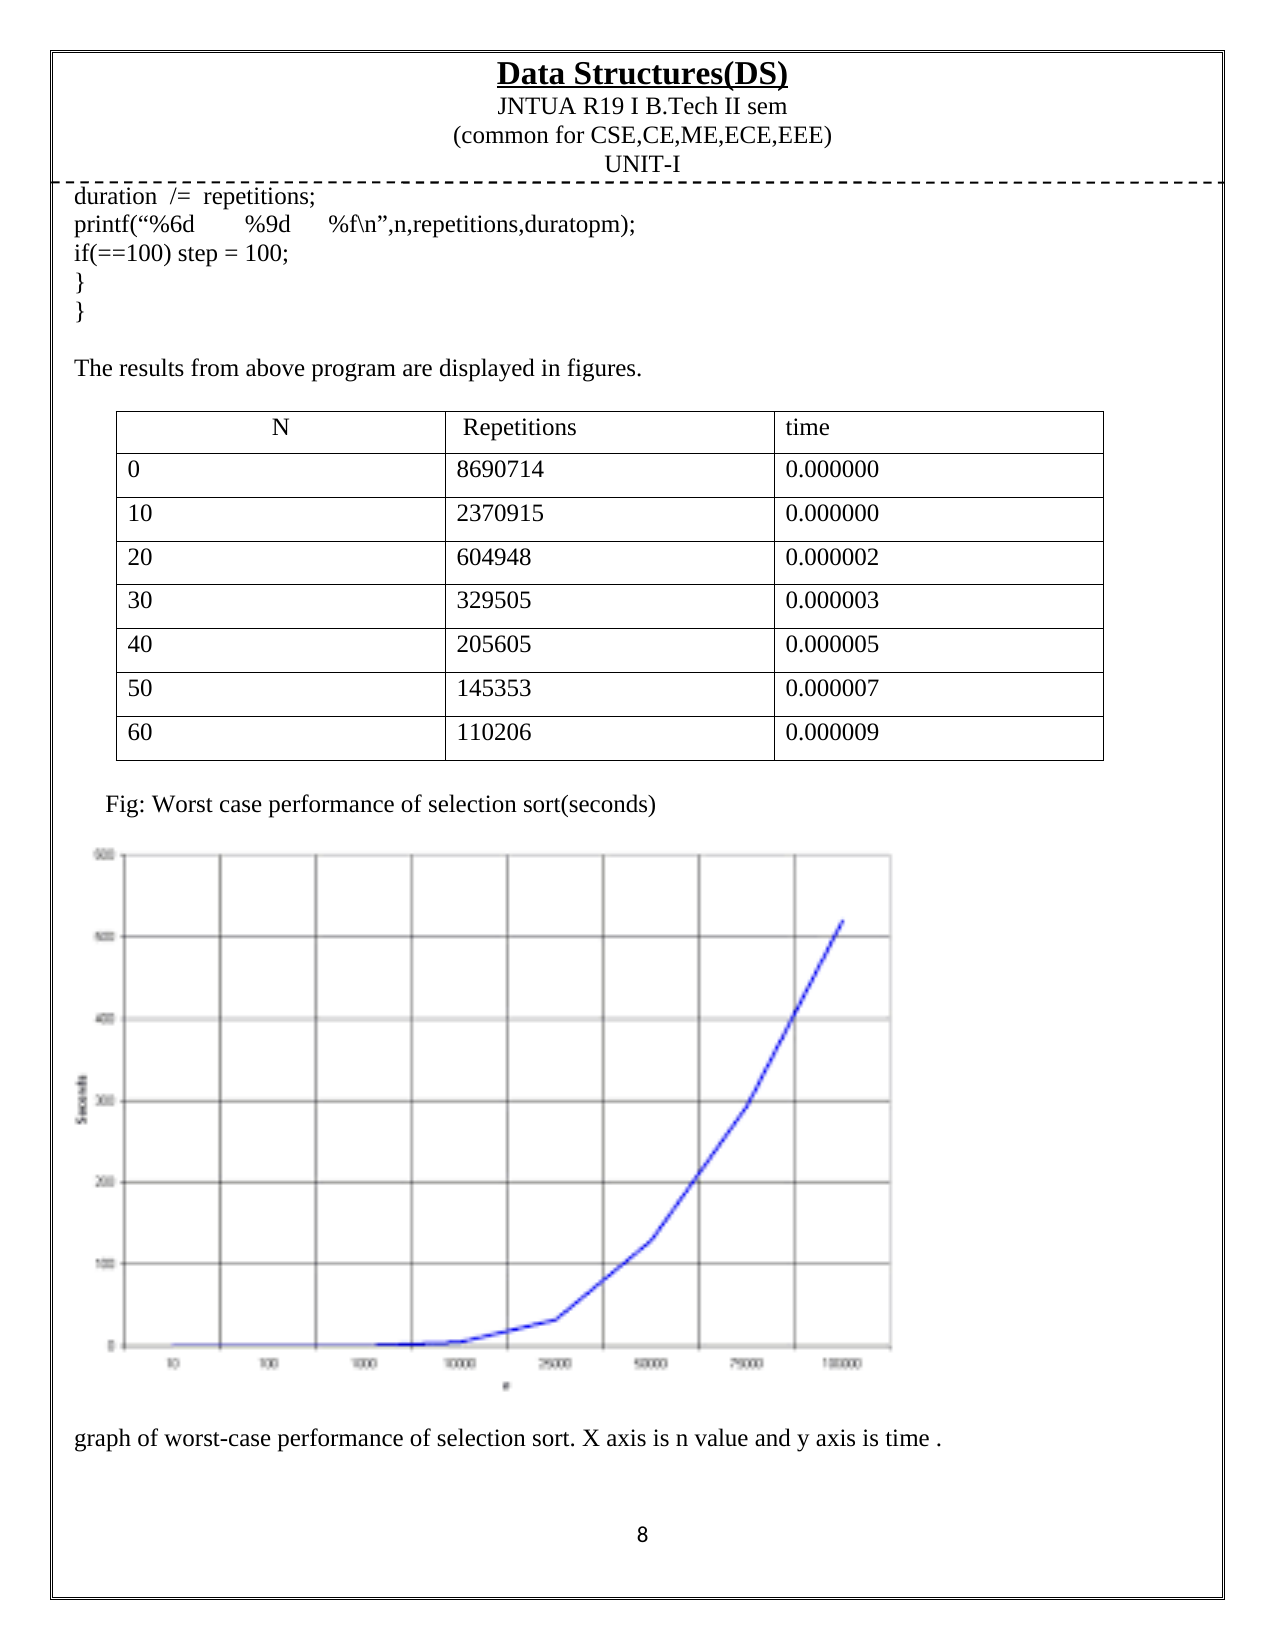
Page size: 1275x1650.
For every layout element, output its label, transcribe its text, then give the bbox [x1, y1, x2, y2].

table_cell 40 [117, 629, 445, 672]
table_cell 0.000005 [775, 629, 1103, 672]
table_cell 30 [117, 585, 445, 628]
table_cell 110206 [446, 717, 774, 760]
table_cell 20 [117, 542, 445, 584]
text } [74, 296, 1211, 324]
table_cell 50 [117, 673, 445, 716]
table_header time [775, 412, 1103, 453]
picture [73, 847, 896, 1395]
text duration /= repetitions; [74, 181, 1211, 209]
table_cell 0.000000 [775, 498, 1103, 541]
table_cell 10 [117, 498, 445, 541]
text The results from above program are displayed in figures. [74, 353, 1211, 382]
table_cell 329505 [446, 585, 774, 628]
text graph of worst-case performance of selection sort. X axis is n value and y axis is time . [74, 1423, 1211, 1452]
table_cell 0 [117, 454, 445, 497]
text Fig: Worst case performance of selection sort(seconds) [74, 789, 1211, 818]
table_cell 0.000000 [775, 454, 1103, 497]
table_cell 205605 [446, 629, 774, 672]
table_cell 60 [117, 717, 445, 760]
table_header N [117, 412, 445, 453]
table_header Repetitions [446, 412, 774, 453]
text printf(“%6d %9d %f\n”,n,repetitions,duratopm); [74, 209, 1211, 238]
text if(==100) step = 100; [74, 238, 1211, 267]
table_cell 145353 [446, 673, 774, 716]
table_cell 0.000007 [775, 673, 1103, 716]
table_cell 8690714 [446, 454, 774, 497]
table_cell 0.000009 [775, 717, 1103, 760]
table_cell 0.000002 [775, 542, 1103, 584]
table_cell 2370915 [446, 498, 774, 541]
table_cell 604948 [446, 542, 774, 584]
text } [74, 267, 1211, 296]
table_cell 0.000003 [775, 585, 1103, 628]
